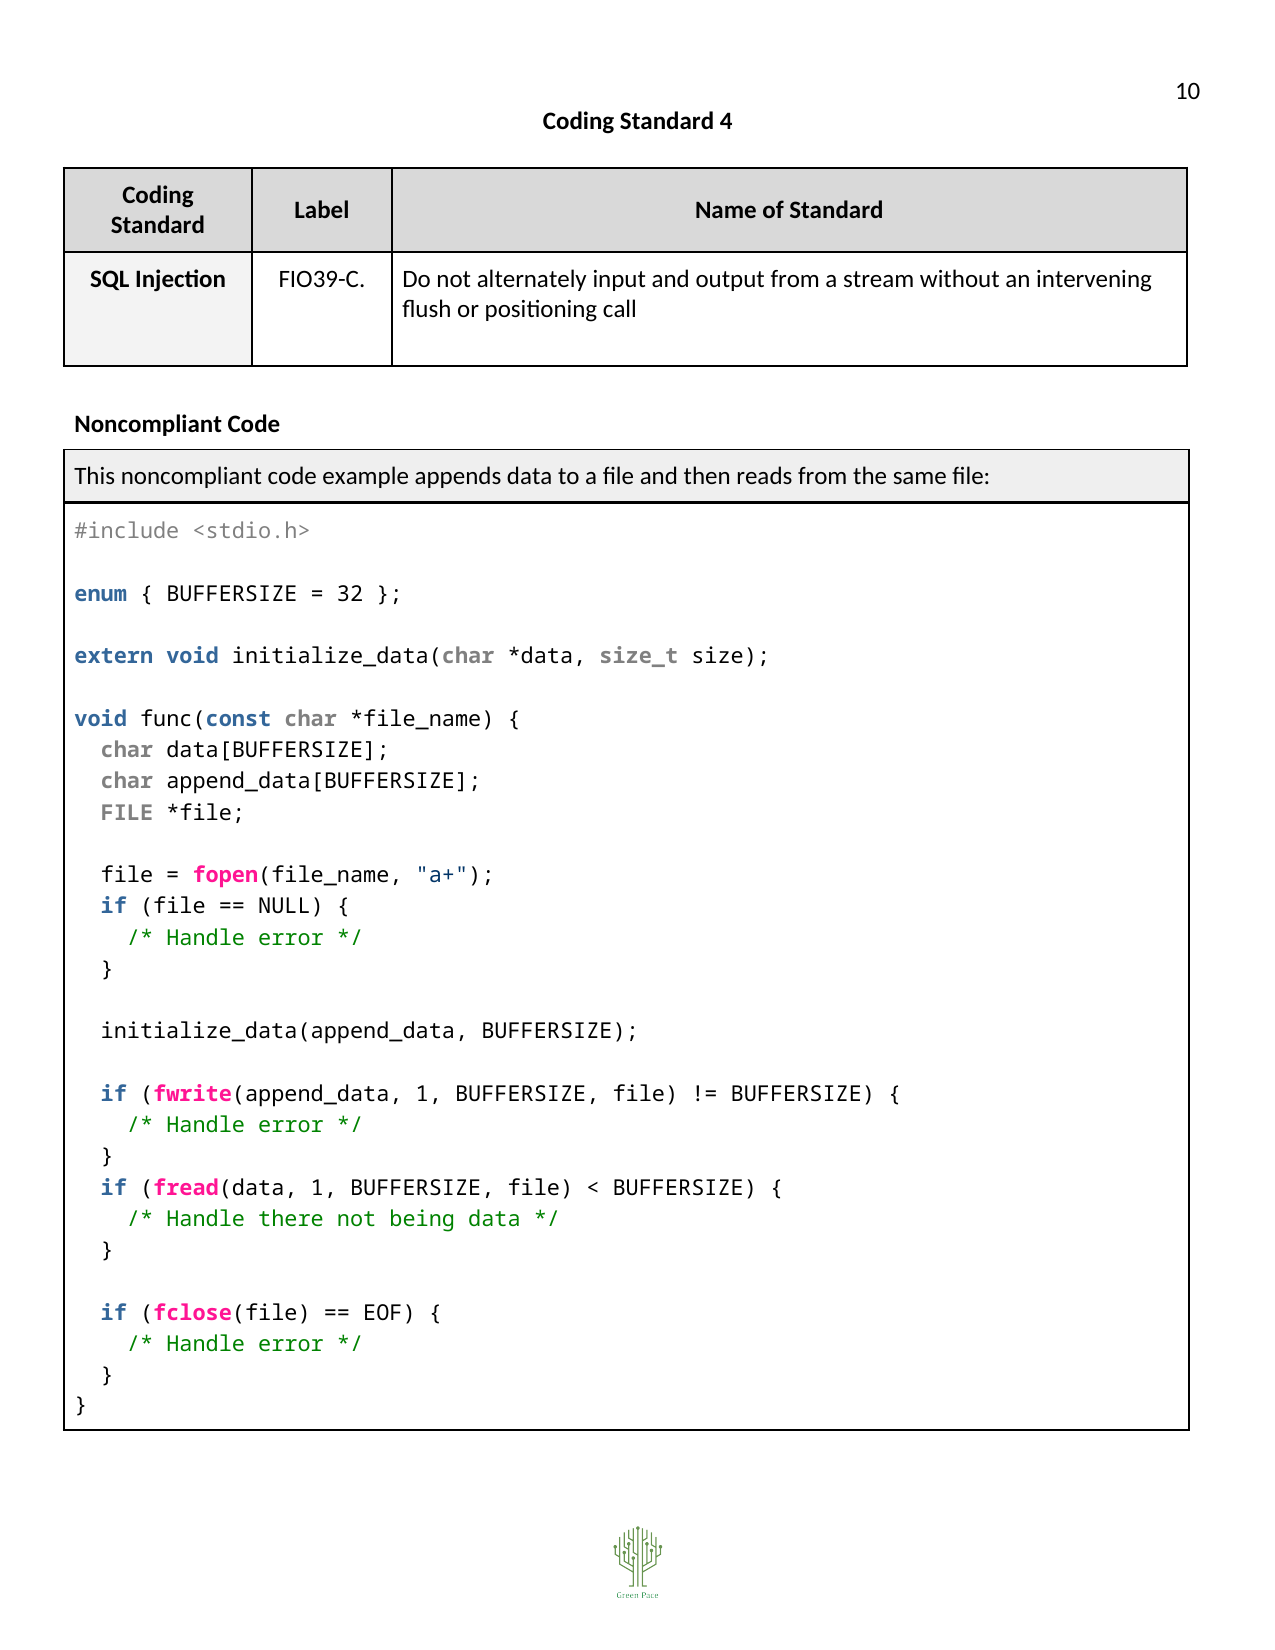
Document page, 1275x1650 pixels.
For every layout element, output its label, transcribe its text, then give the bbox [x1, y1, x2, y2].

table_header Coding Standard [65, 169, 251, 251]
table_cell FIO39-C. [253, 253, 391, 365]
table_cell This noncompliant code example appends data to a file and then reads from the same file: [65, 450, 1188, 501]
picture [605, 1521, 670, 1606]
table_cell Do not alternately input and output from a stream without an intervening flush or positioning call [393, 253, 1186, 365]
table_header Name of Standard [393, 169, 1186, 251]
table_cell SQL Injection [65, 253, 251, 365]
table_cell #include <stdio.h> enum { BUFFERSIZE = 32 }; extern void initialize_data(char *data, size_t size); void func(const char *file_name) { char data[BUFFERSIZE]; char append_data[BUFFERSIZE]; FILE *file; file = fopen(file_name, "a+"); if (file == NULL) { /* Handle error */ } initialize_data(append_data, BUFFERSIZE); if (fwrite(append_data, 1, BUFFERSIZE, file) != BUFFERSIZE) { /* Handle error */ } if (fread(data, 1, BUFFERSIZE, file) < BUFFERSIZE) { /* Handle there not being data */ } if (fclose(file) == EOF) { /* Handle error */ } } [65, 504, 1188, 1429]
table_header Label [253, 169, 391, 251]
subtitle Coding Standard 4 [75, 106, 1200, 136]
table_header Noncompliant Code [64, 398, 1189, 449]
